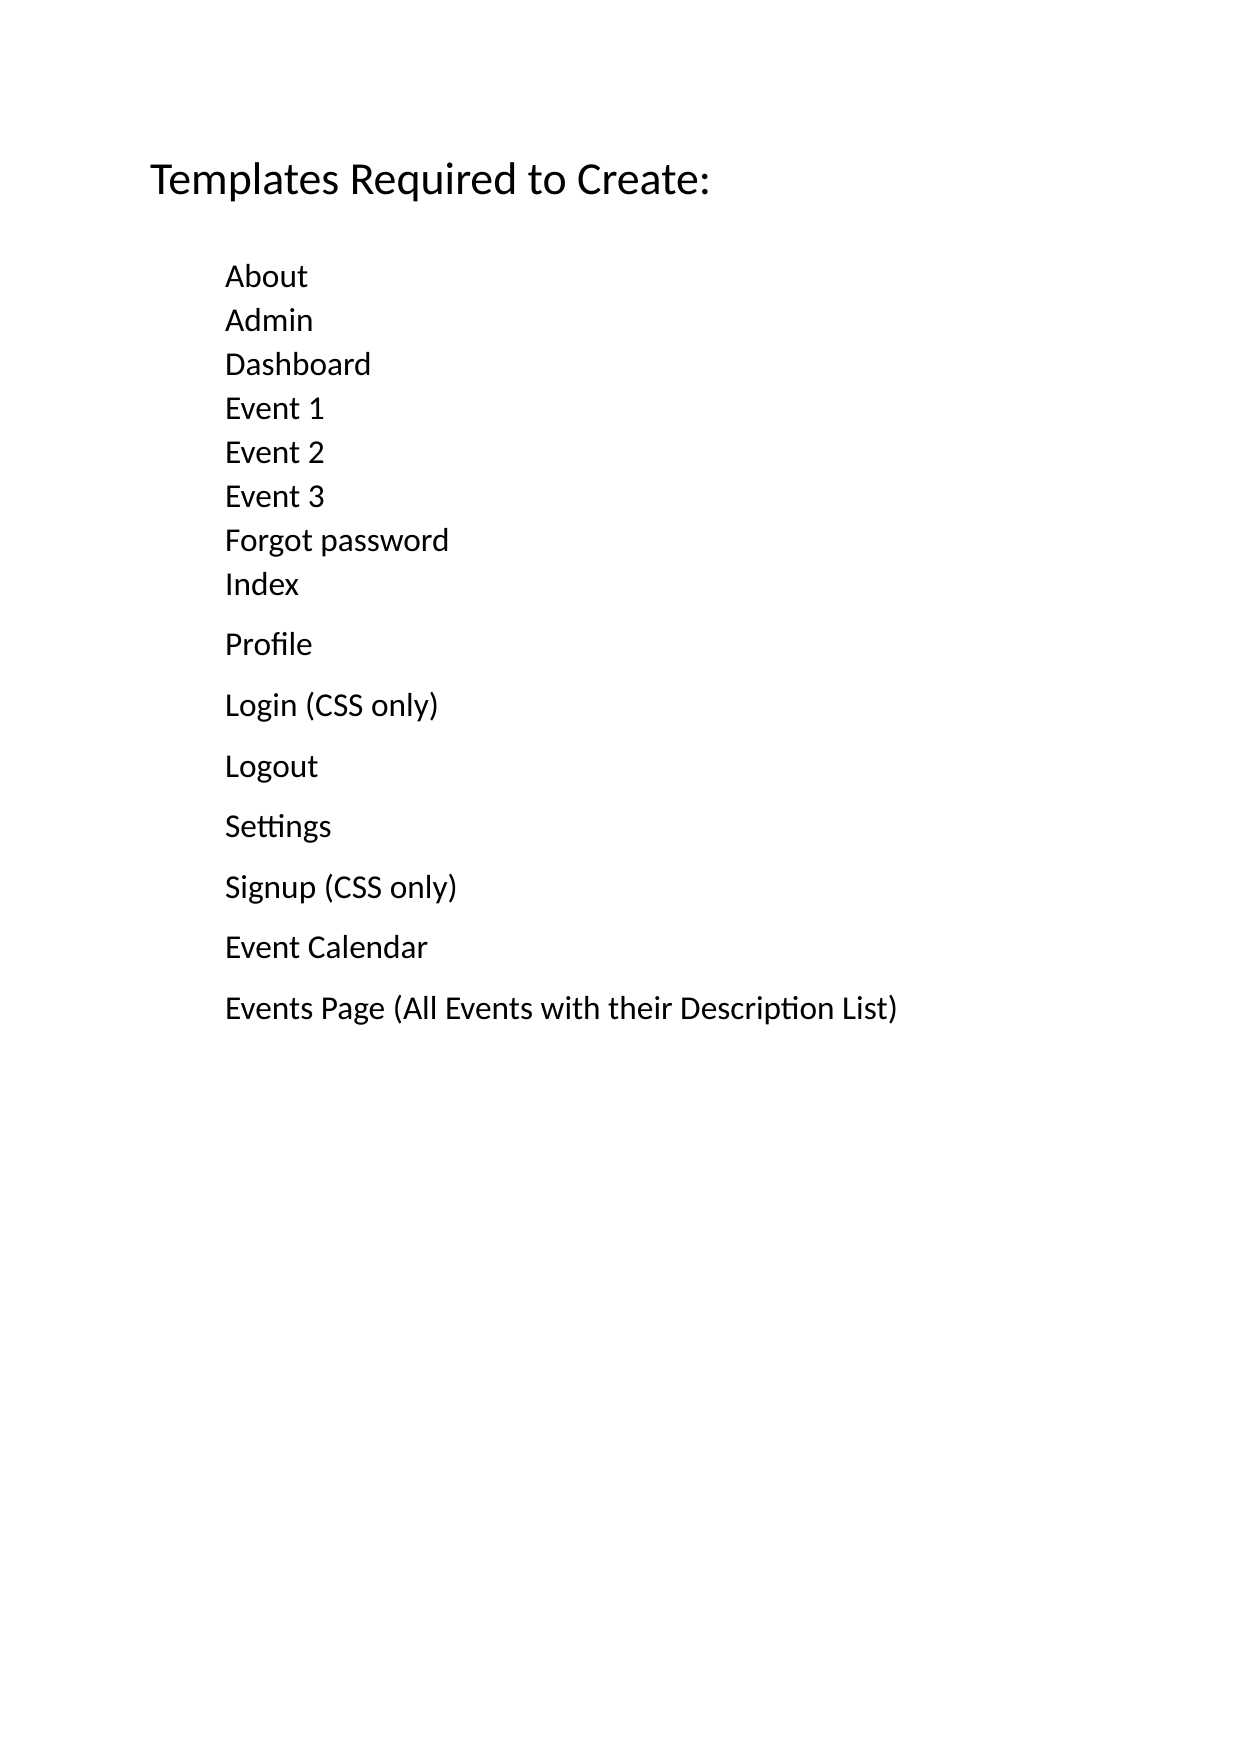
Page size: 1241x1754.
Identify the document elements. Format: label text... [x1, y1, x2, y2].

text Templates Required to Create: [150, 150, 1090, 236]
text Logout [187, 744, 1090, 785]
text Settings [187, 805, 1090, 846]
text Signup (CSS only) [187, 866, 1090, 907]
list Event 2 [225, 431, 1090, 472]
list Index [225, 563, 1090, 603]
list About [225, 255, 1090, 296]
text Event Calendar [187, 926, 1090, 967]
list Event 3 [225, 475, 1090, 516]
list Admin [225, 299, 1090, 340]
list Forgot password [225, 519, 1090, 559]
text Login (CSS only) [187, 684, 1090, 725]
text Events Page (All Events with their Description List) [187, 987, 1090, 1028]
list Event 1 [225, 387, 1090, 428]
list Dashboard [225, 343, 1090, 384]
text Profile [187, 623, 1090, 664]
